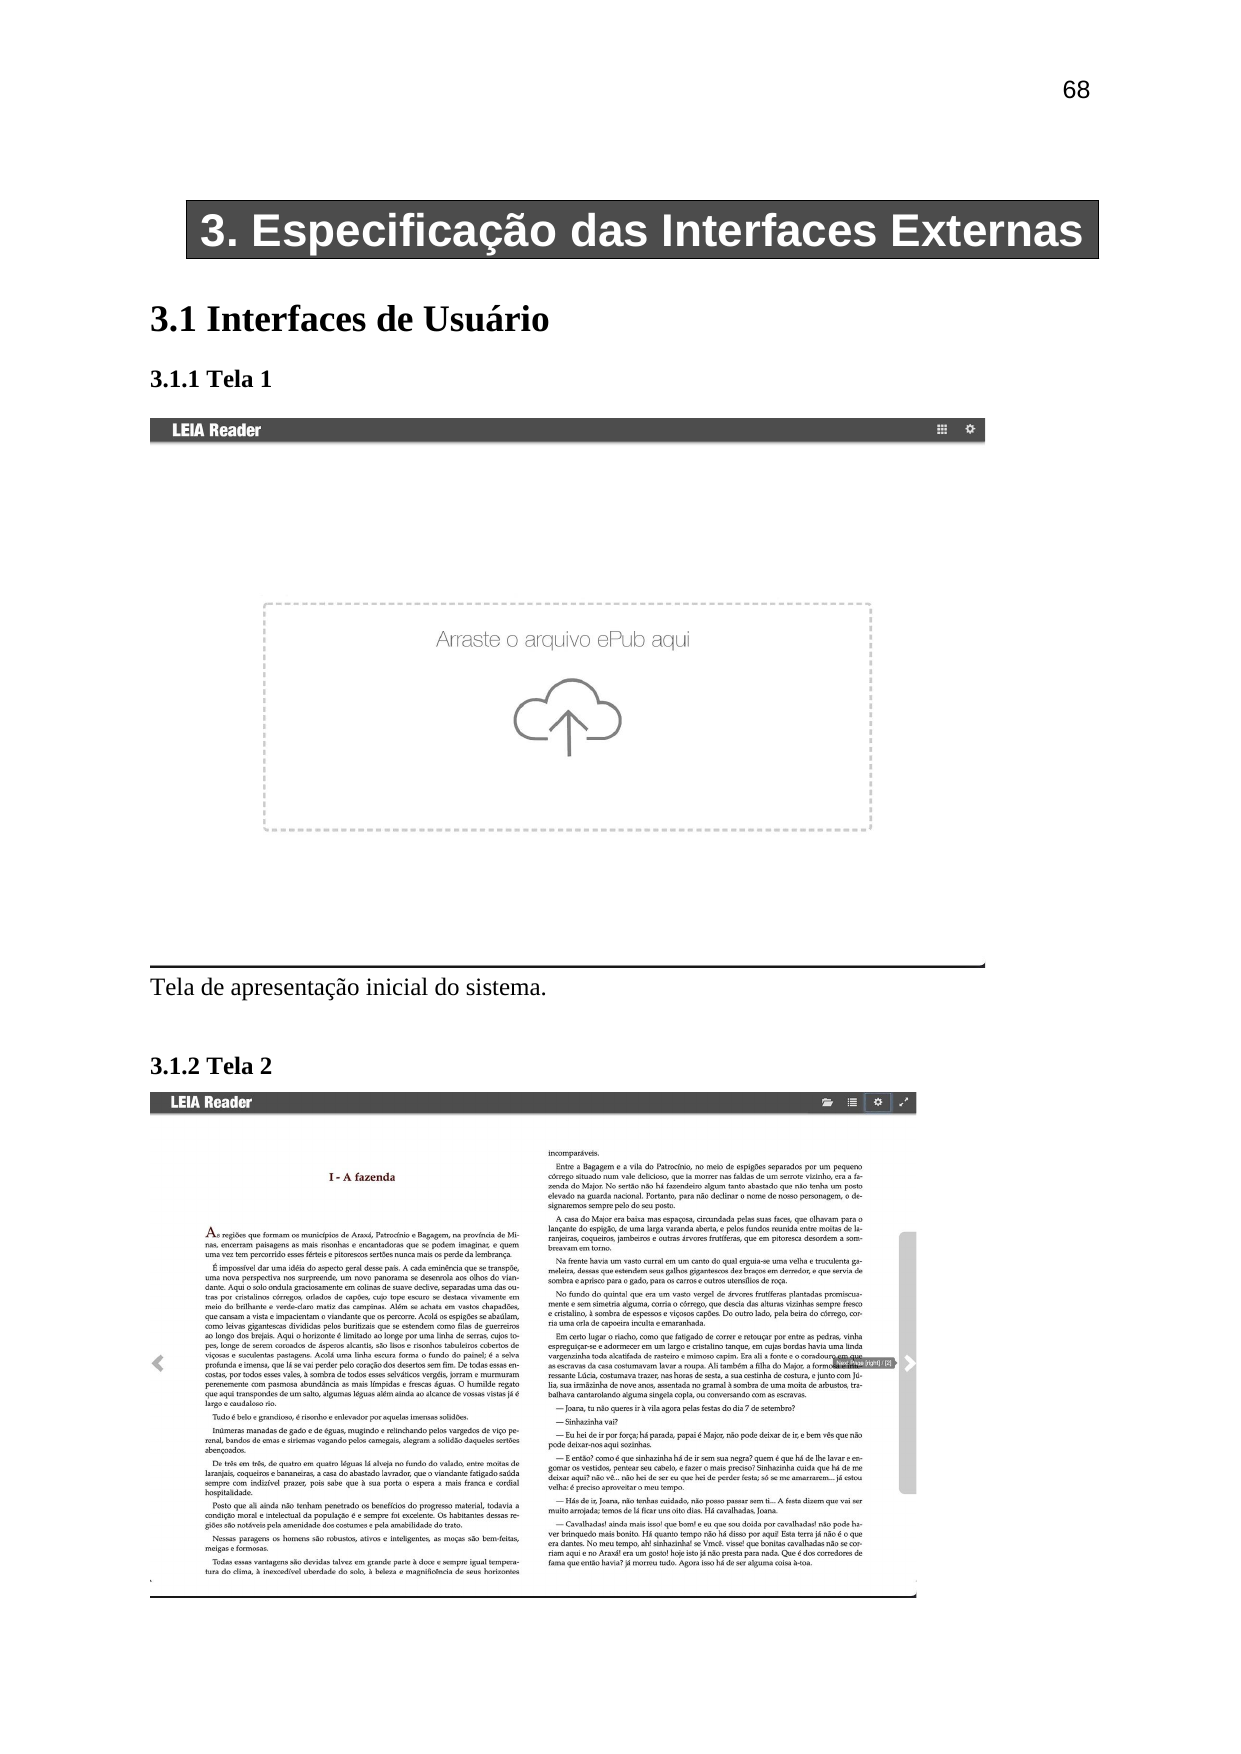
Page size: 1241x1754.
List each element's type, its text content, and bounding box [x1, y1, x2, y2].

picture [150, 1092, 917, 1598]
subtitle 3.1 Interfaces de Usuário [150, 296, 1090, 339]
text 3.1.1 Tela 1 [150, 364, 1090, 393]
text Tela de apresentação inicial do sistema. [150, 972, 1090, 1001]
text 3.1.2 Tela 2 [150, 1051, 1090, 1079]
subtitle 3. Especificação das Interfaces Externas [187, 201, 1098, 258]
picture [150, 418, 986, 968]
